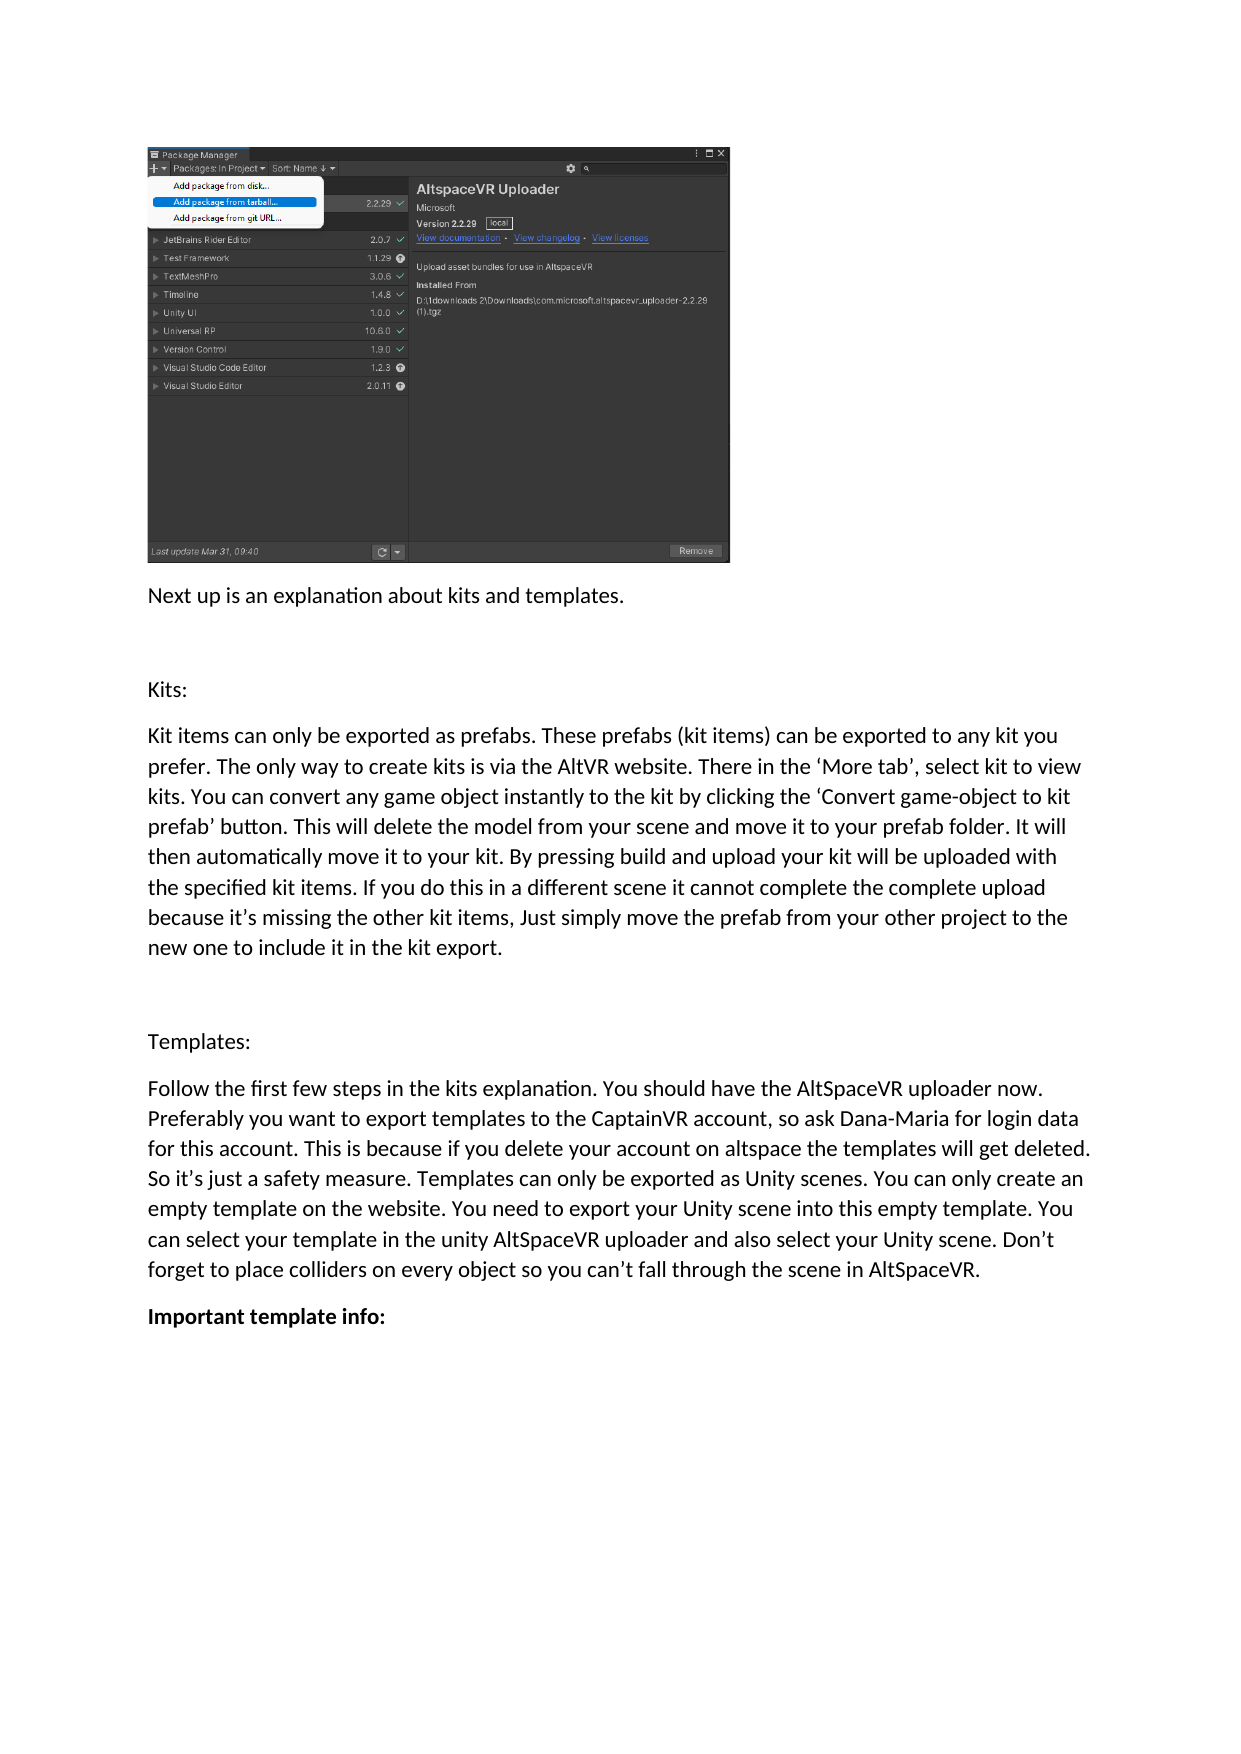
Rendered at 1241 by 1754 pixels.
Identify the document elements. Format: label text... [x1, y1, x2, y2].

text Follow the first few steps in the kits explanation. You should have the AltSpaceVR uploader now. Preferably you want to export templates to the CaptainVR account, so ask Dana-Maria for login data for this account. This is because if you delete your account on altspace the templates will get deleted. So it’s just a safety measure. Templates can only be exported as Unity scenes. You can only create an empty template on the website. You need to export your Unity scene into this empty template. You can select your template in the unity AltSpaceVR uploader and also select your Unity scene. Don’t forget to place colliders on every object so you can’t fall through the scene in AltSpaceVR. [148, 1074, 1093, 1283]
text Kit items can only be exported as prefabs. These prefabs (kit items) can be exported to any kit you prefer. The only way to create kits is via the AltVR website. There in the ‘More tab’, select kit to view kits. You can convert any game object instantly to the kit by clicking the ‘Convert game-object to kit prefab’ button. This will delete the model from your scene and move it to your prefab folder. It will then automatically move it to your kit. By pressing build and upload your kit will be uploaded with the specified kit items. If you do this in a different scene it cannot complete the complete upload because it’s missing the other kit items, Just simply move the prefab from your other project to the new one to include it in the kit export. [148, 722, 1093, 961]
text Next up is an explanation about kits and templates. [148, 581, 1093, 609]
text Templates: [148, 1027, 1093, 1055]
text Important template info: [148, 1302, 1093, 1330]
text Kits: [148, 675, 1093, 703]
picture [147, 147, 731, 563]
